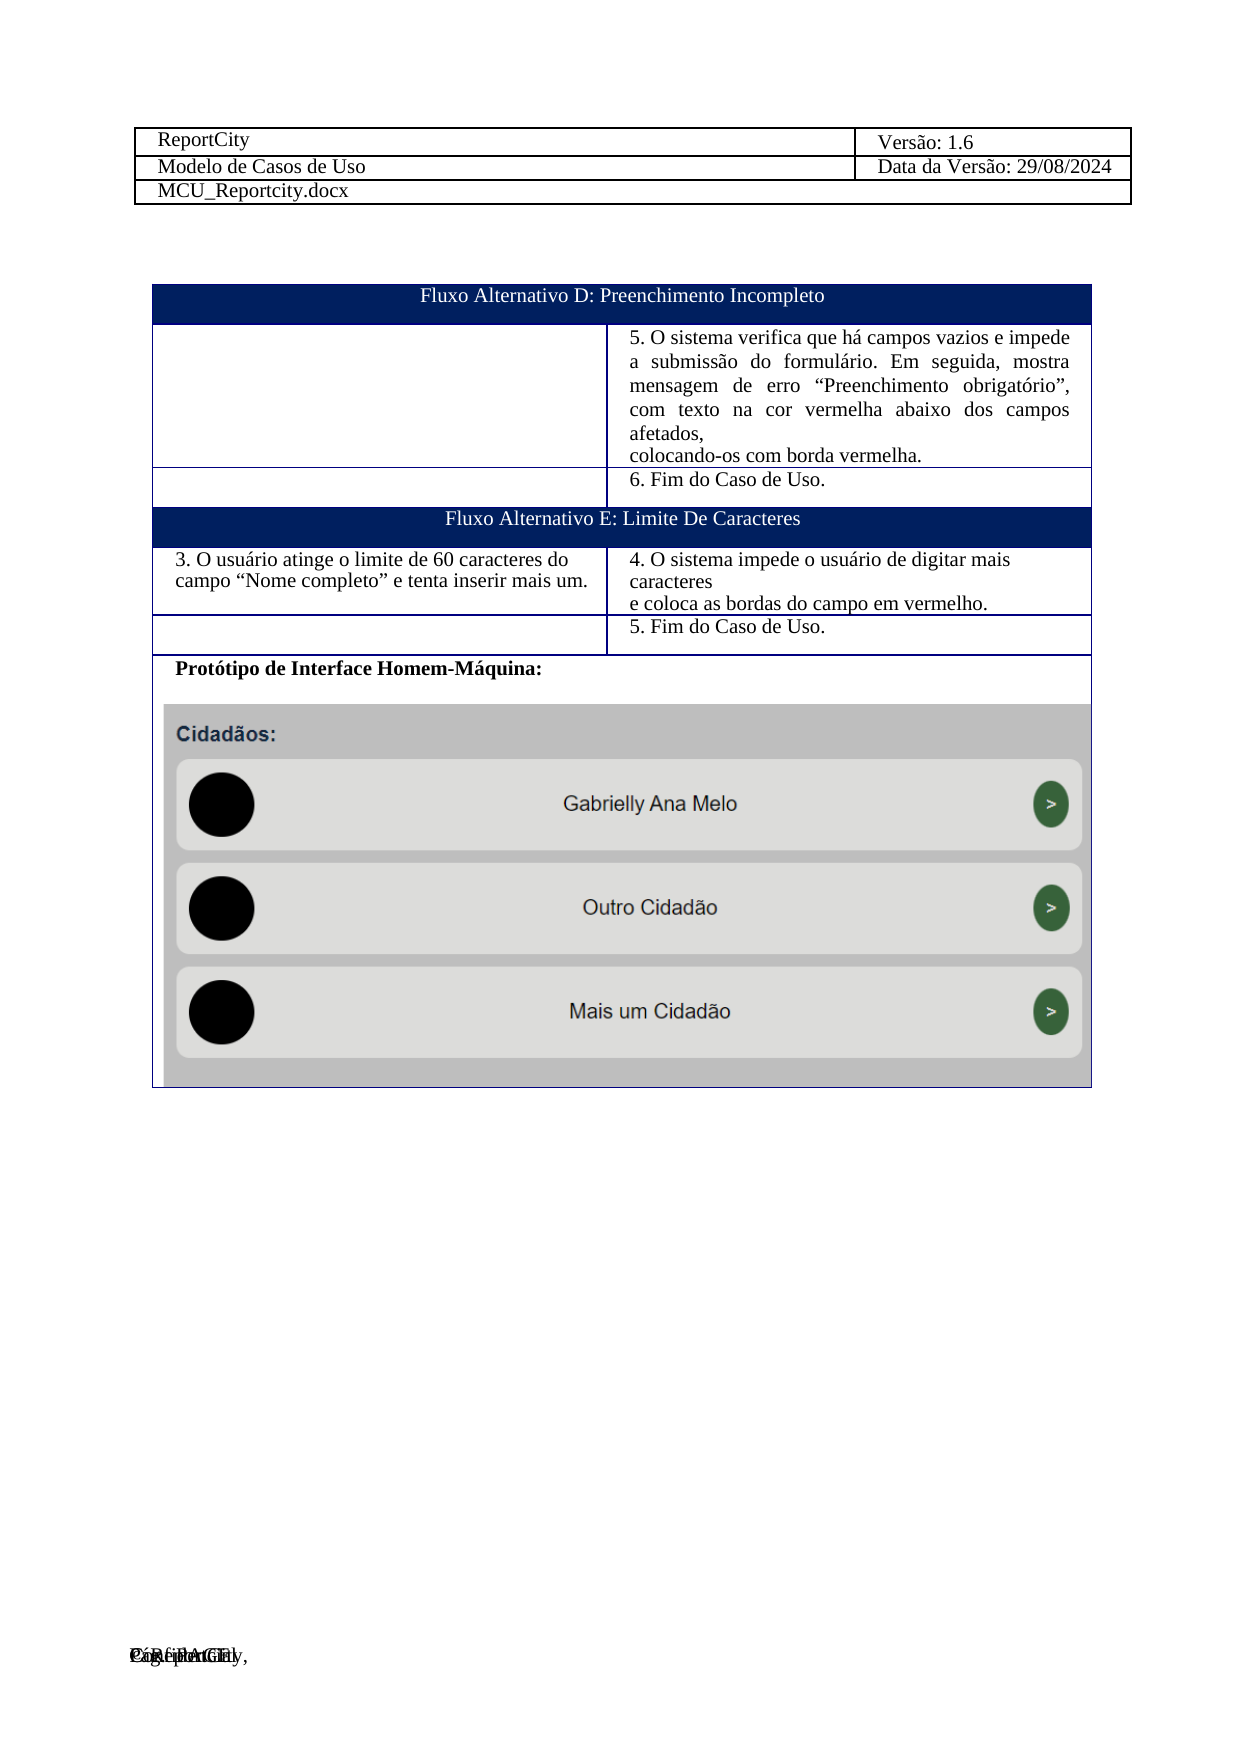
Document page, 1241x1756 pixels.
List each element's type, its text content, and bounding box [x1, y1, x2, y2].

table_cell 5. Fim do Caso de Uso. [608, 616, 1091, 654]
table_cell 3. O usuário atinge o limite de 60 caracteres do campo “Nome completo” e tenta inserir mais um. [153, 548, 606, 614]
table_cell Fluxo Alternativo E: Limite De Caracteres [153, 508, 1091, 547]
table_cell Protótipo de Interface Homem-Máquina: [153, 656, 1091, 1087]
table_cell [153, 616, 606, 654]
table_cell 4. O sistema impede o usuário de digitar mais caracteres e coloca as bordas do campo em vermelho. [608, 548, 1091, 614]
table_cell 6. Fim do Caso de Uso. [608, 468, 1091, 507]
table_header Fluxo Alternativo D: Preenchimento Incompleto [153, 285, 1091, 323]
table_cell [153, 325, 606, 467]
table_cell 5. O sistema verifica que há campos vazios e impede a submissão do formulário. Em seguida, mostra mensagem de erro “Preenchimento obrigatório”, com texto na cor vermelha abaixo dos campos afetados, colocando-os com borda vermelha. [608, 325, 1091, 467]
table_cell [153, 468, 606, 507]
picture [163, 704, 1092, 1087]
